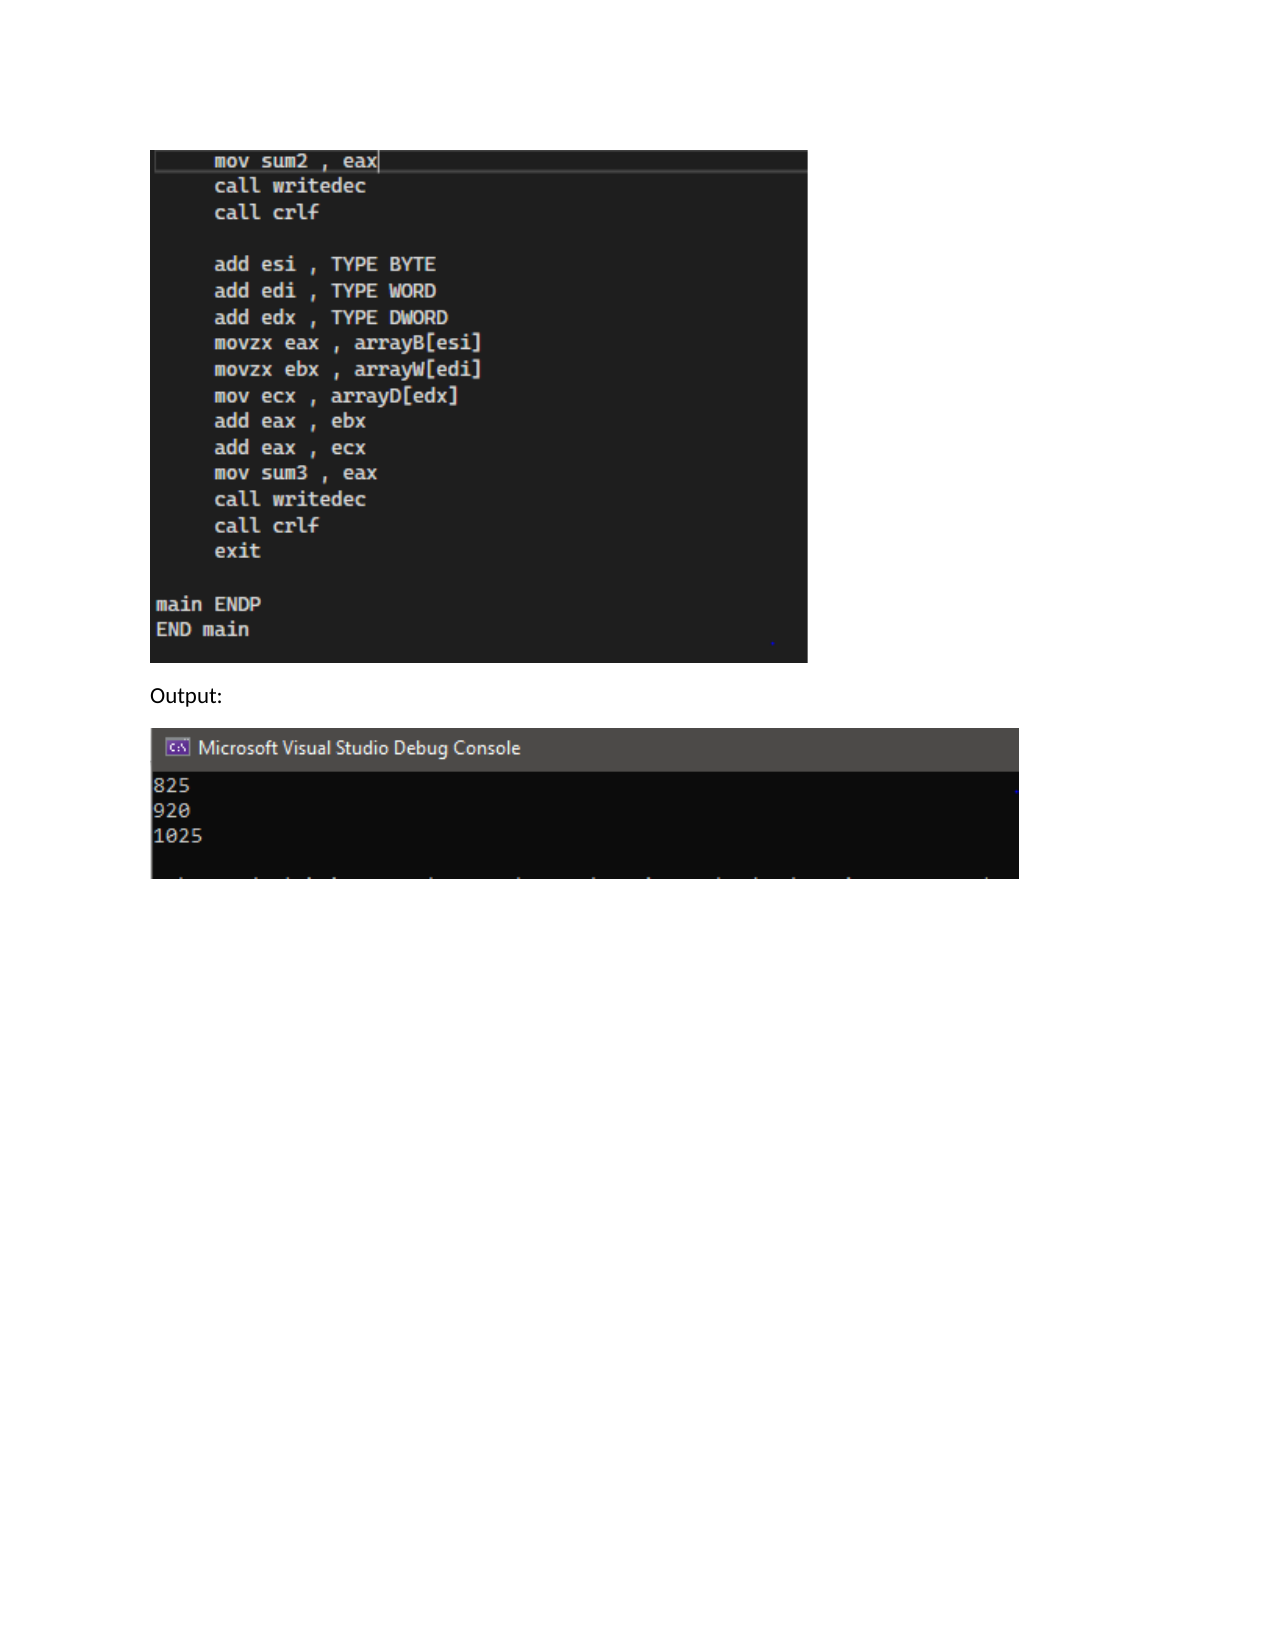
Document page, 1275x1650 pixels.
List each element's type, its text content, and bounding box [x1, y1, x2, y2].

text Output: [150, 681, 1125, 709]
picture [150, 728, 1019, 879]
picture [150, 150, 808, 663]
